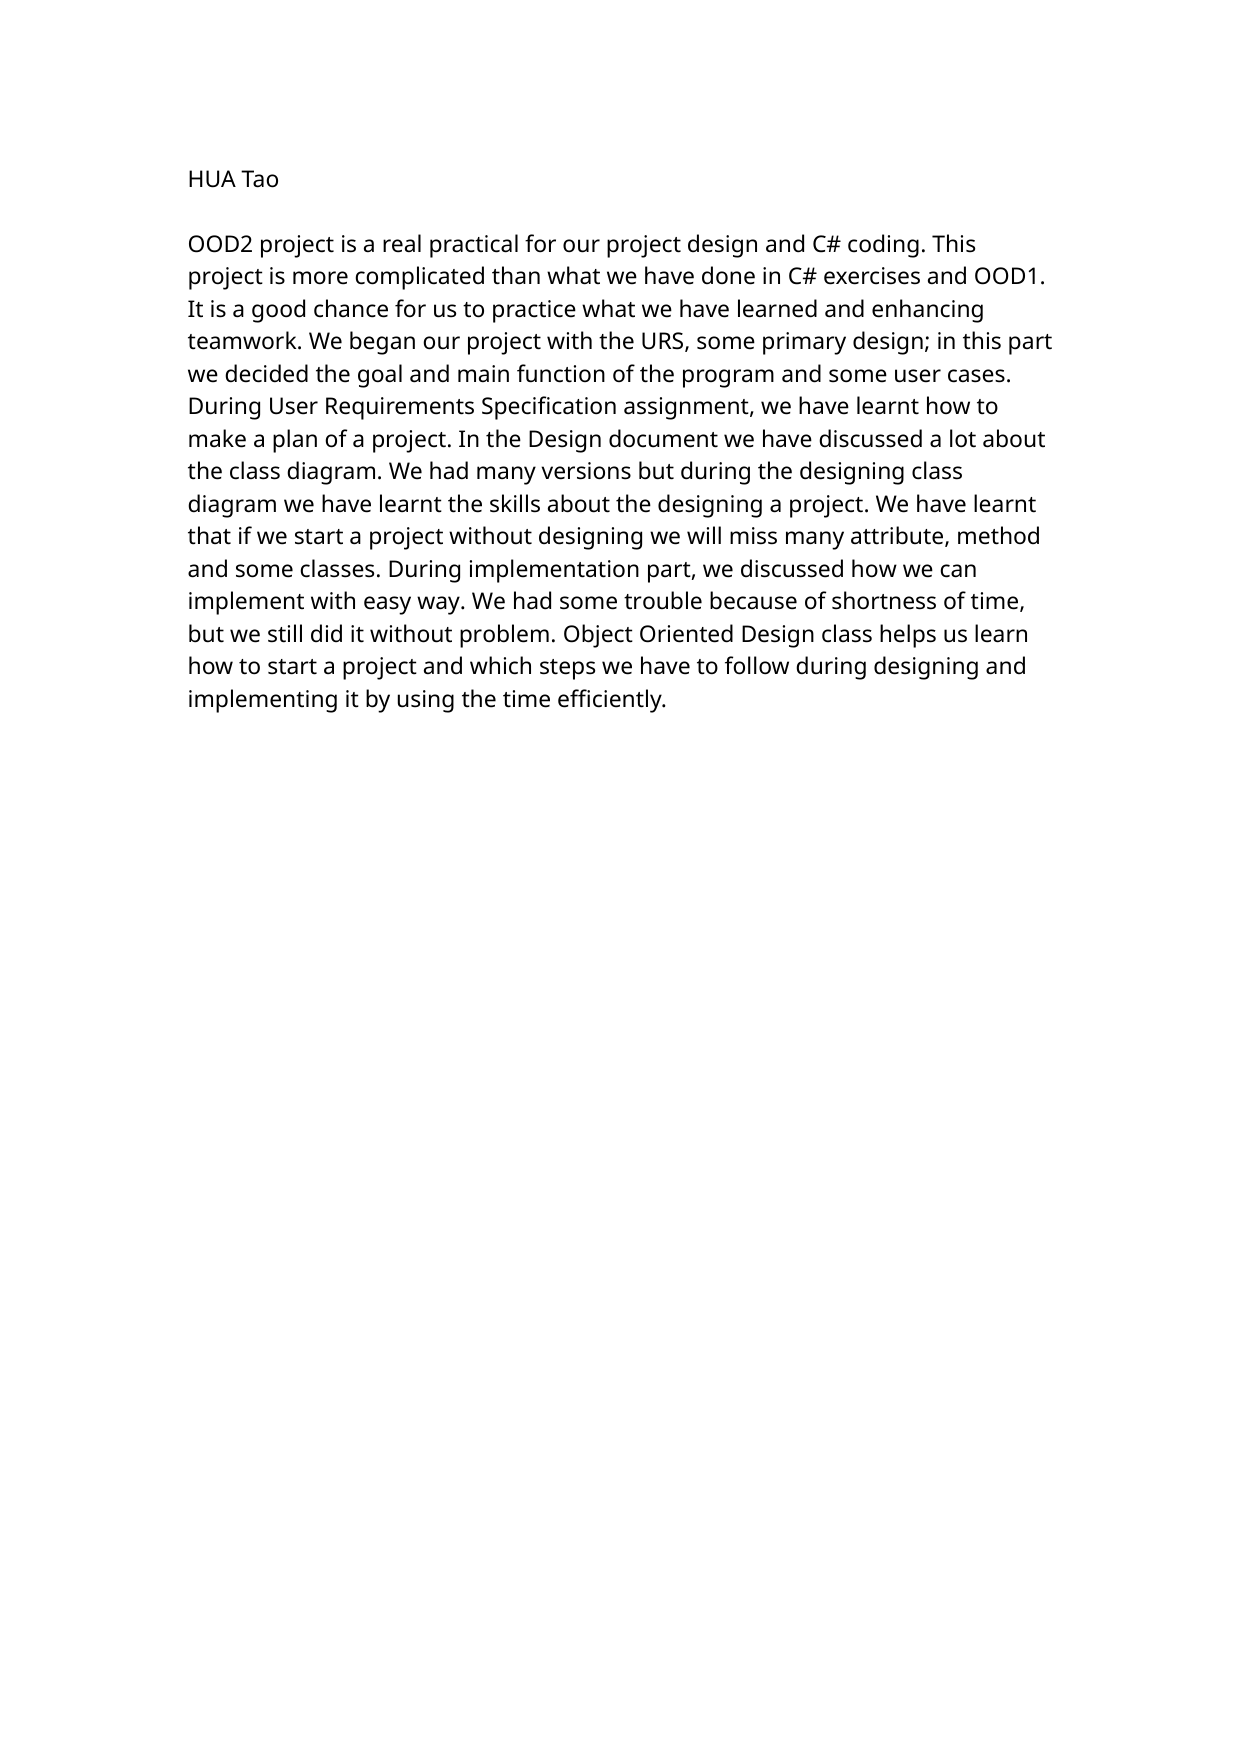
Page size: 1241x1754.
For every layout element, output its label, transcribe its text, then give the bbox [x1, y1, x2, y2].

text OOD2 project is a real practical for our project design and C# coding. This project is more complicated than what we have done in C# exercises and OOD1. It is a good chance for us to practice what we have learned and enhancing teamwork. We began our project with the URS, some primary design; in this part we decided the goal and main function of the program and some user cases. During User Requirements Specification assignment, we have learnt how to make a plan of a project. In the Design document we have discussed a lot about the class diagram. We had many versions but during the designing class diagram we have learnt the skills about the designing a project. We have learnt that if we start a project without designing we will miss many attribute, method and some classes. During implementation part, we discussed how we can implement with easy way. We had some trouble because of shortness of time, but we still did it without problem. Object Oriented Design class helps us learn how to start a project and which steps we have to follow during designing and implementing it by using the time efficiently. [187, 227, 1053, 714]
text HUA Tao [187, 162, 1053, 194]
